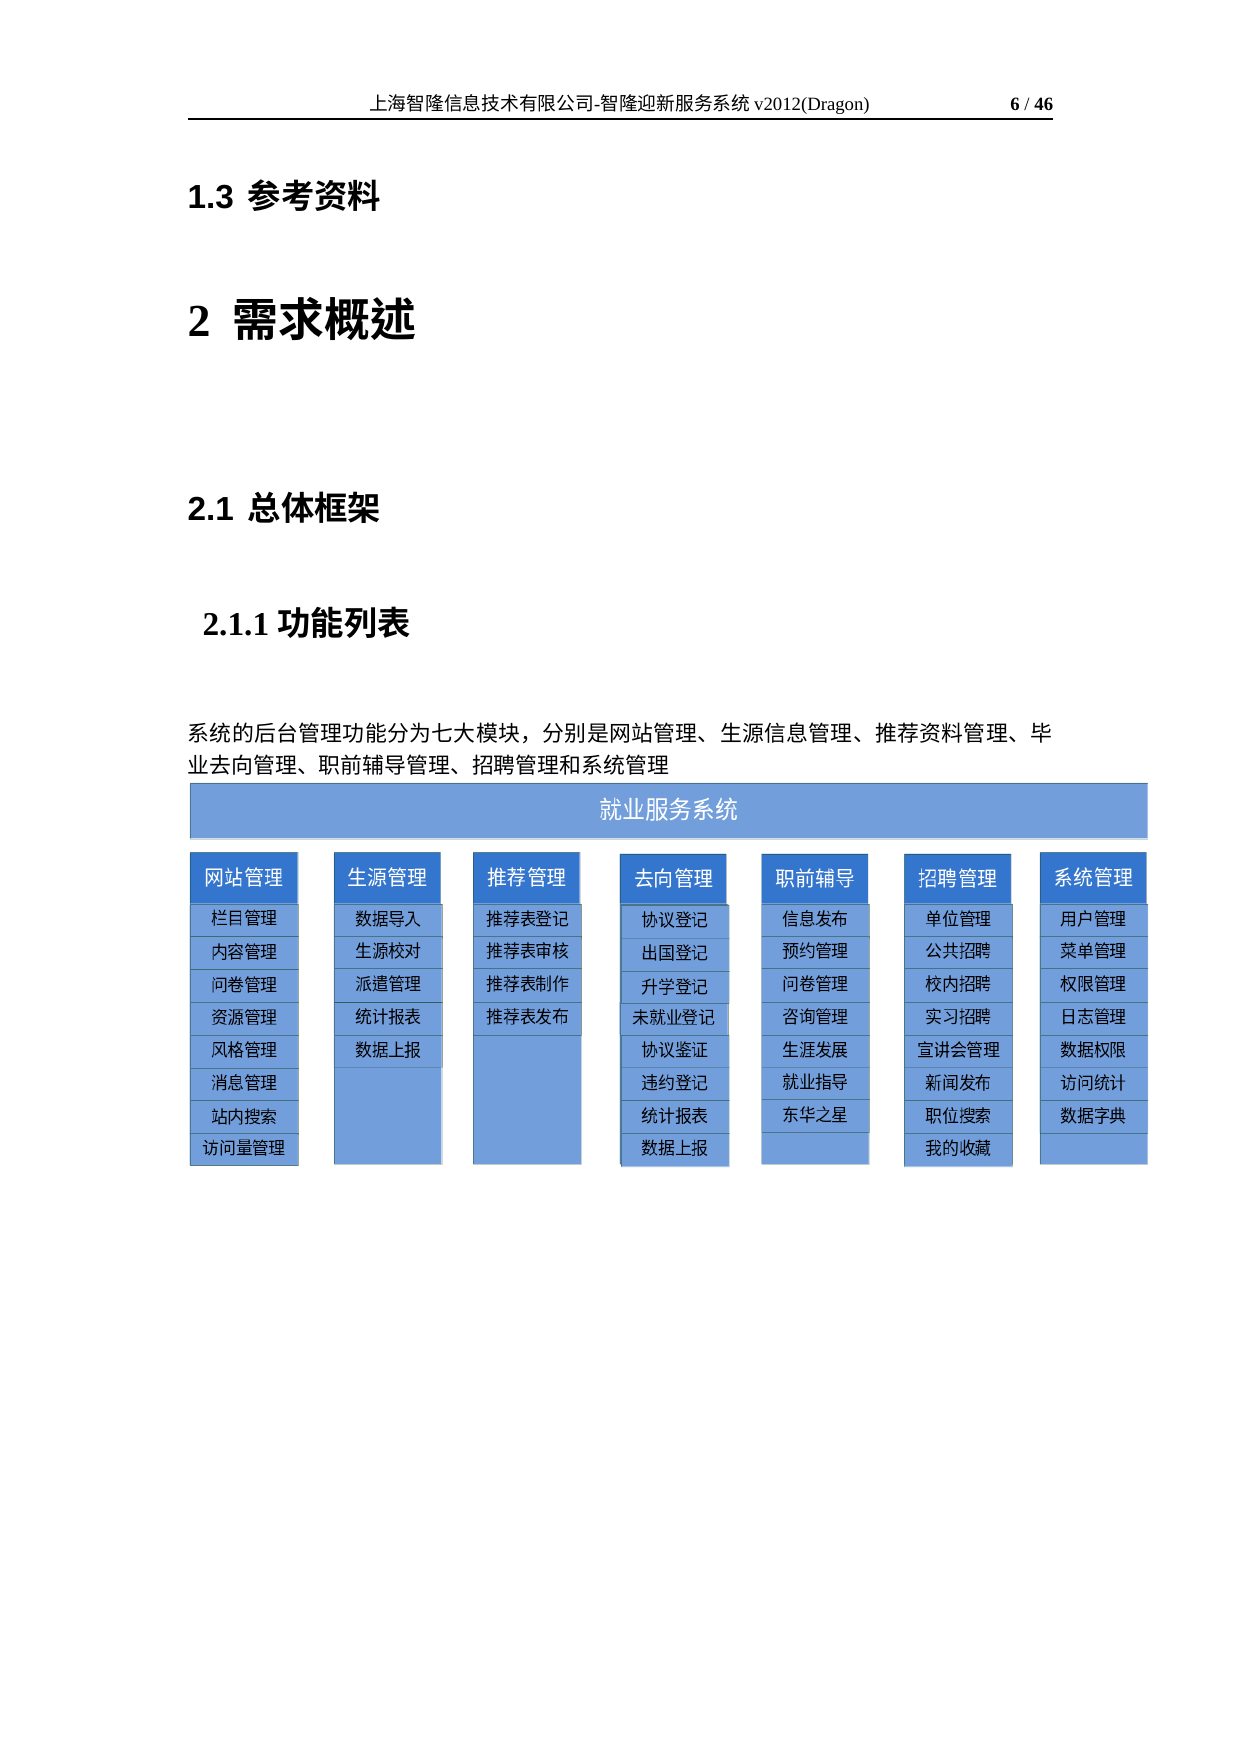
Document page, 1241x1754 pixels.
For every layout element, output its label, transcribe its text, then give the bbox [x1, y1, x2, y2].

subtitle 需求概述 [187, 286, 1053, 351]
subtitle 功能列表 [202, 590, 1053, 655]
text 系统的后台管理功能分为七大模块，分别是网站管理、生源信息管理、推荐资料管理、毕业去向管理、职前辅导管理、招聘管理和系统管理 [187, 715, 1053, 780]
subtitle 总体框架 [187, 474, 1053, 539]
subtitle 参考资料 [187, 162, 1053, 227]
